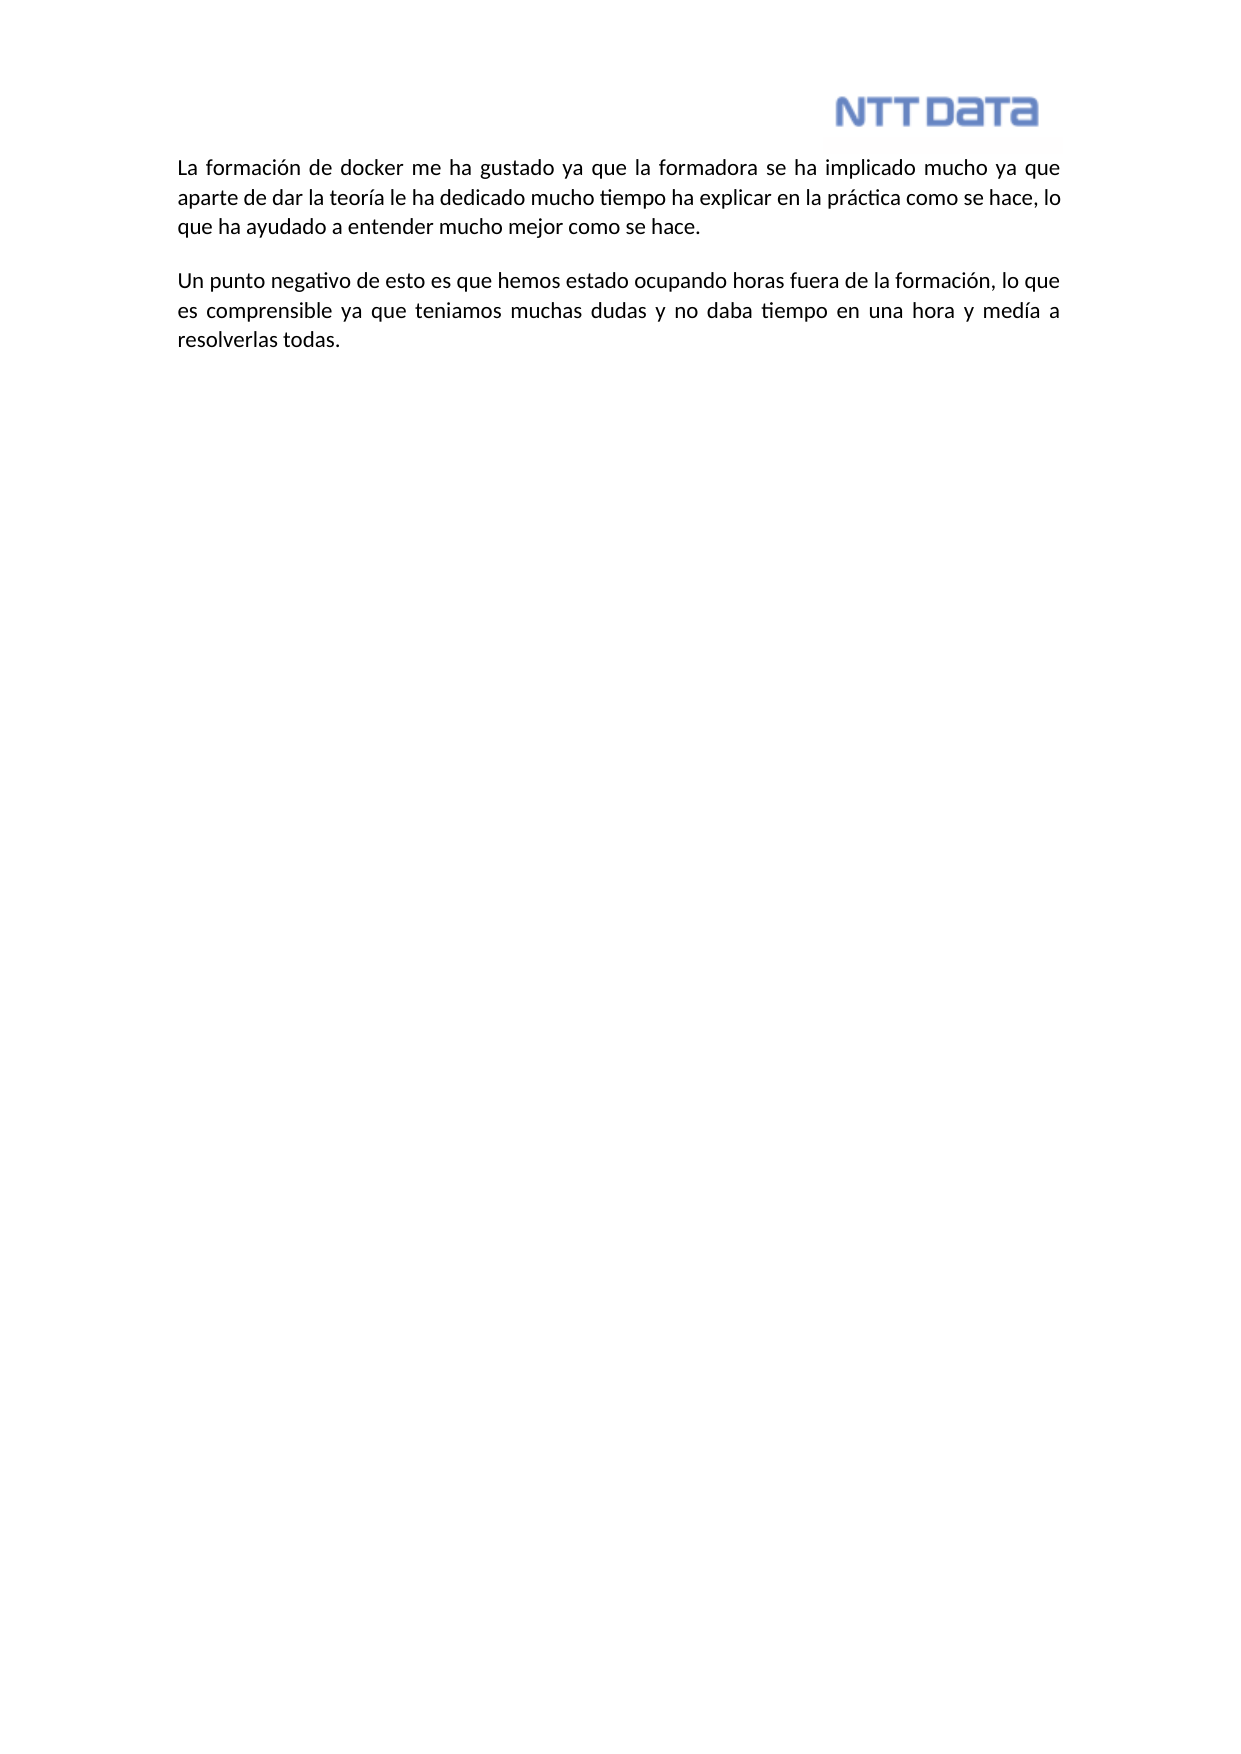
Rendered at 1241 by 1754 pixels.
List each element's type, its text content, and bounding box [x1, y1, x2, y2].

text La formación de docker me ha gustado ya que la formadora se ha implicado mucho ya que aparte de dar la teoría le ha dedicado mucho tiempo ha explicar en la práctica como se hace, lo que ha ayudado a entender mucho mejor como se hace. [177, 153, 1063, 240]
picture [822, 73, 1064, 154]
text Un punto negativo de esto es que hemos estado ocupando horas fuera de la formación, lo que es comprensible ya que teniamos muchas dudas y no daba tiempo en una hora y medía a resolverlas todas. [177, 267, 1063, 353]
